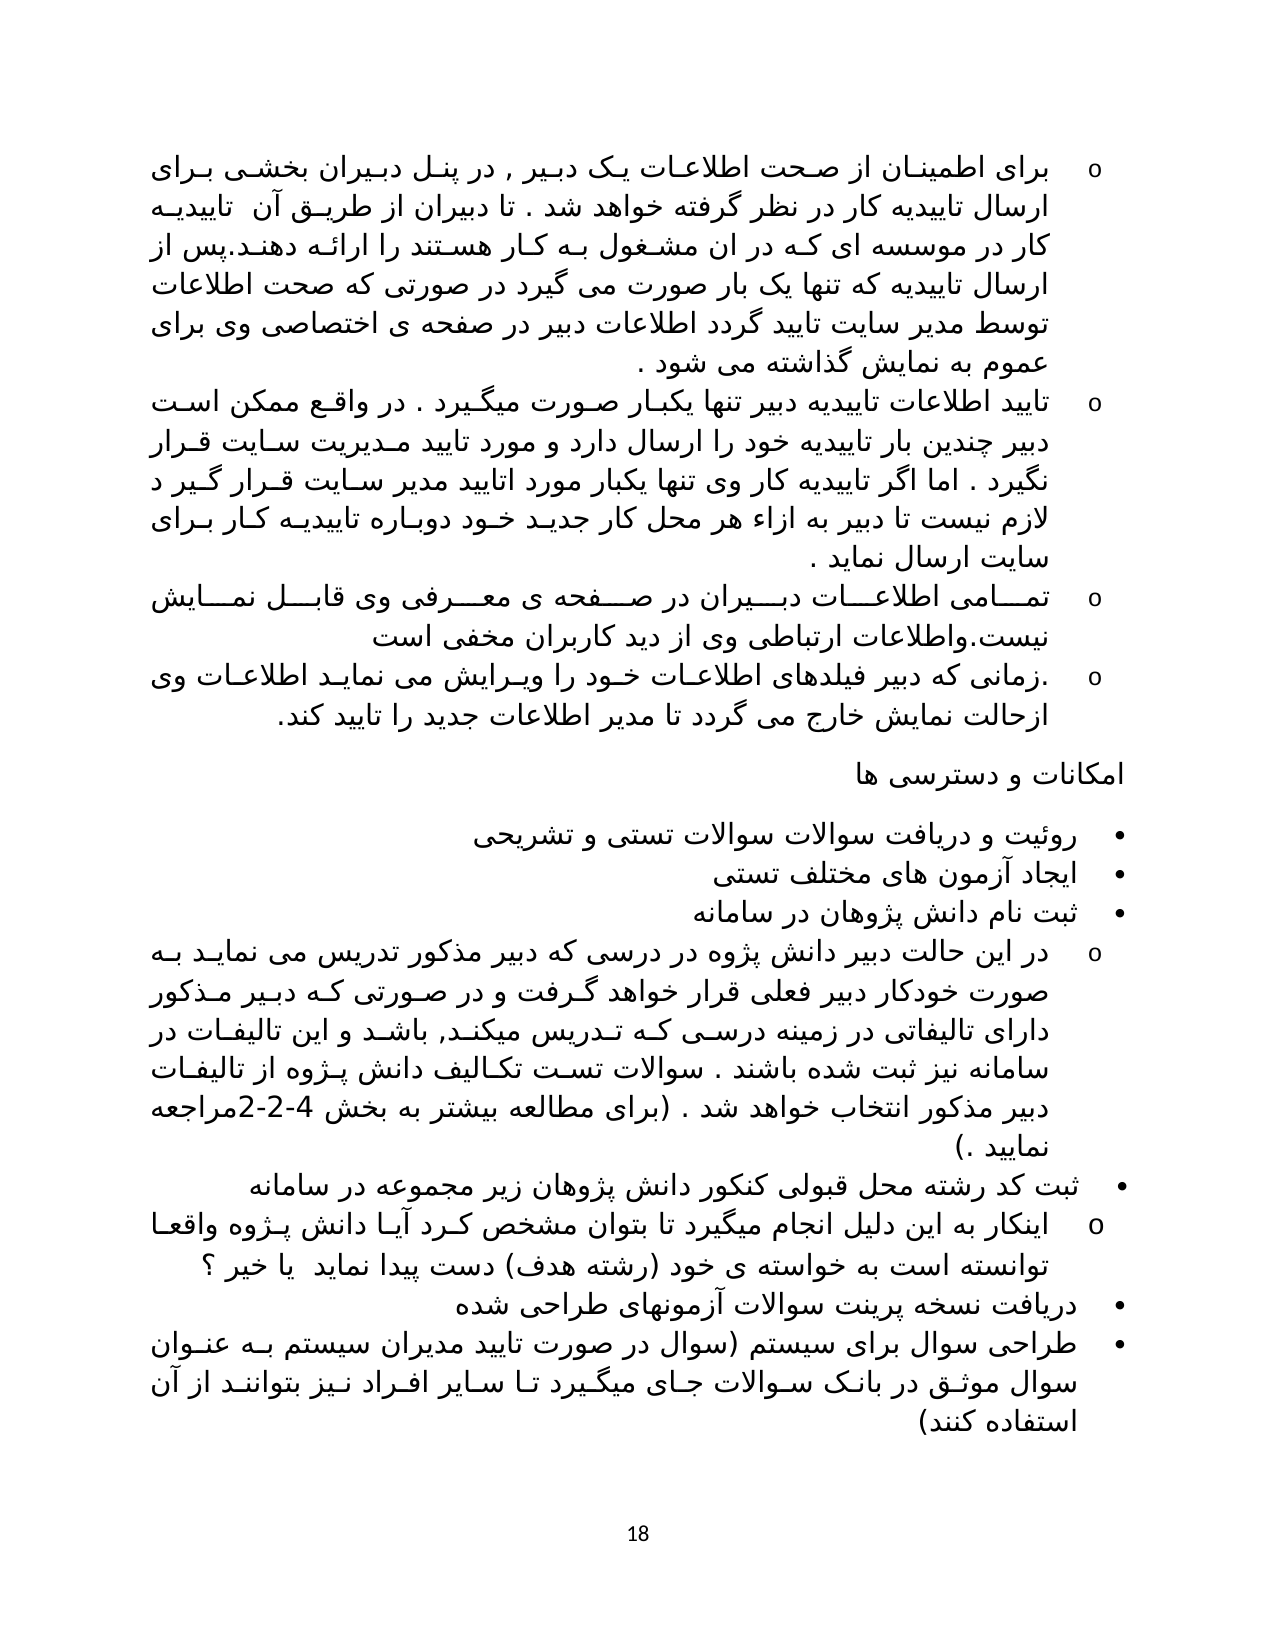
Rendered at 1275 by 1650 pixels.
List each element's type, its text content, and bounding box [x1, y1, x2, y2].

list ثبت نام دانش پژوهان در سامانه [150, 895, 1116, 929]
list اینکار به این دلیل انجام میگیرد تا بتوان مشخص کرد آیا دانش پژوه واقعا توانسته است به خواسته ی خود (رشته هدف) دست پیدا نماید یا خیر ؟ [150, 1208, 1087, 1282]
list در این حالت دبیر دانش پژوه در درسی که دبیر مذکور تدریس می نماید به صورت خودکار دبیر فعلی قرار خواهد گرفت و در صورتی که دبیر مذکور دارای تالیفاتی در زمینه درسی که تدریس میکند, باشد و این تالیفات در سامانه نیز ثبت شده باشند . سوالات تست تکالیف دانش پژوه از تالیفات دبیر مذکور انتخاب خواهد شد . (برای مطالعه بیشتر به بخش 4-2-2مراجعه نمایید .) [150, 934, 1087, 1164]
list تایید اطلاعات تاییدیه دبیر تنها یکبار صورت میگیرد . در واقع ممکن است دبیر چندین بار تاییدیه خود را ارسال دارد و مورد تایید مدیریت سایت قرار نگیرد . اما اگر تاییدیه کار وی تنها یکبار مورد اتایید مدیر سایت قرار گیر د لازم نیست تا دبیر به ازاء هر محل کار جدید خود دوباره تاییدیه کار برای سایت ارسال نماید . [150, 384, 1087, 575]
list برای اطمینان از صحت اطلاعات یک دبیر , در پنل دبیران بخشی برای ارسال تاییدیه کار در نظر گرفته خواهد شد . تا دبیران از طریق آن تاییدیه کار در موسسه ای که در ان مشغول به کار هستند را ارائه دهند.پس از ارسال تاییدیه که تنها یک بار صورت می گیرد در صورتی که صحت اطلاعات توسط مدیر سایت تایید گردد اطلاعات دبیر در صفحه ی اختصاصی وی برای عموم به نمایش گذاشته می شود . [150, 150, 1087, 379]
list تمامی اطلاعات دبیران در صفحه ی معرفی وی قابل نمایش نیست.واطلاعات ارتباطی وی از دید کاربران مخفی است [150, 580, 1087, 653]
text امکانات و دسترسی ها [150, 758, 1125, 792]
list ثبت کد رشته محل قبولی کنکور دانش پژوهان زیر مجموعه در سامانه [150, 1169, 1118, 1203]
list طراحی سوال برای سیستم (سوال در صورت تایید مدیران سیستم به عنوان سوال موثق در بانک سوالات جای میگیرد تا سایر افراد نیز بتوانند از آن استفاده کنند) [150, 1326, 1116, 1438]
list .زمانی که دبیر فیلدهای اطلاعات خود را ویرایش می نماید اطلاعات وی ازحالت نمایش خارج می گردد تا مدیر اطلاعات جدید را تایید کند. [150, 658, 1087, 732]
list دریافت نسخه پرینت سوالات آزمونهای طراحی شده [150, 1287, 1116, 1321]
list ایجاد آزمون های مختلف تستی [150, 856, 1116, 890]
list روئیت و دریافت سوالات سوالات تستی و تشریحی [150, 817, 1116, 851]
